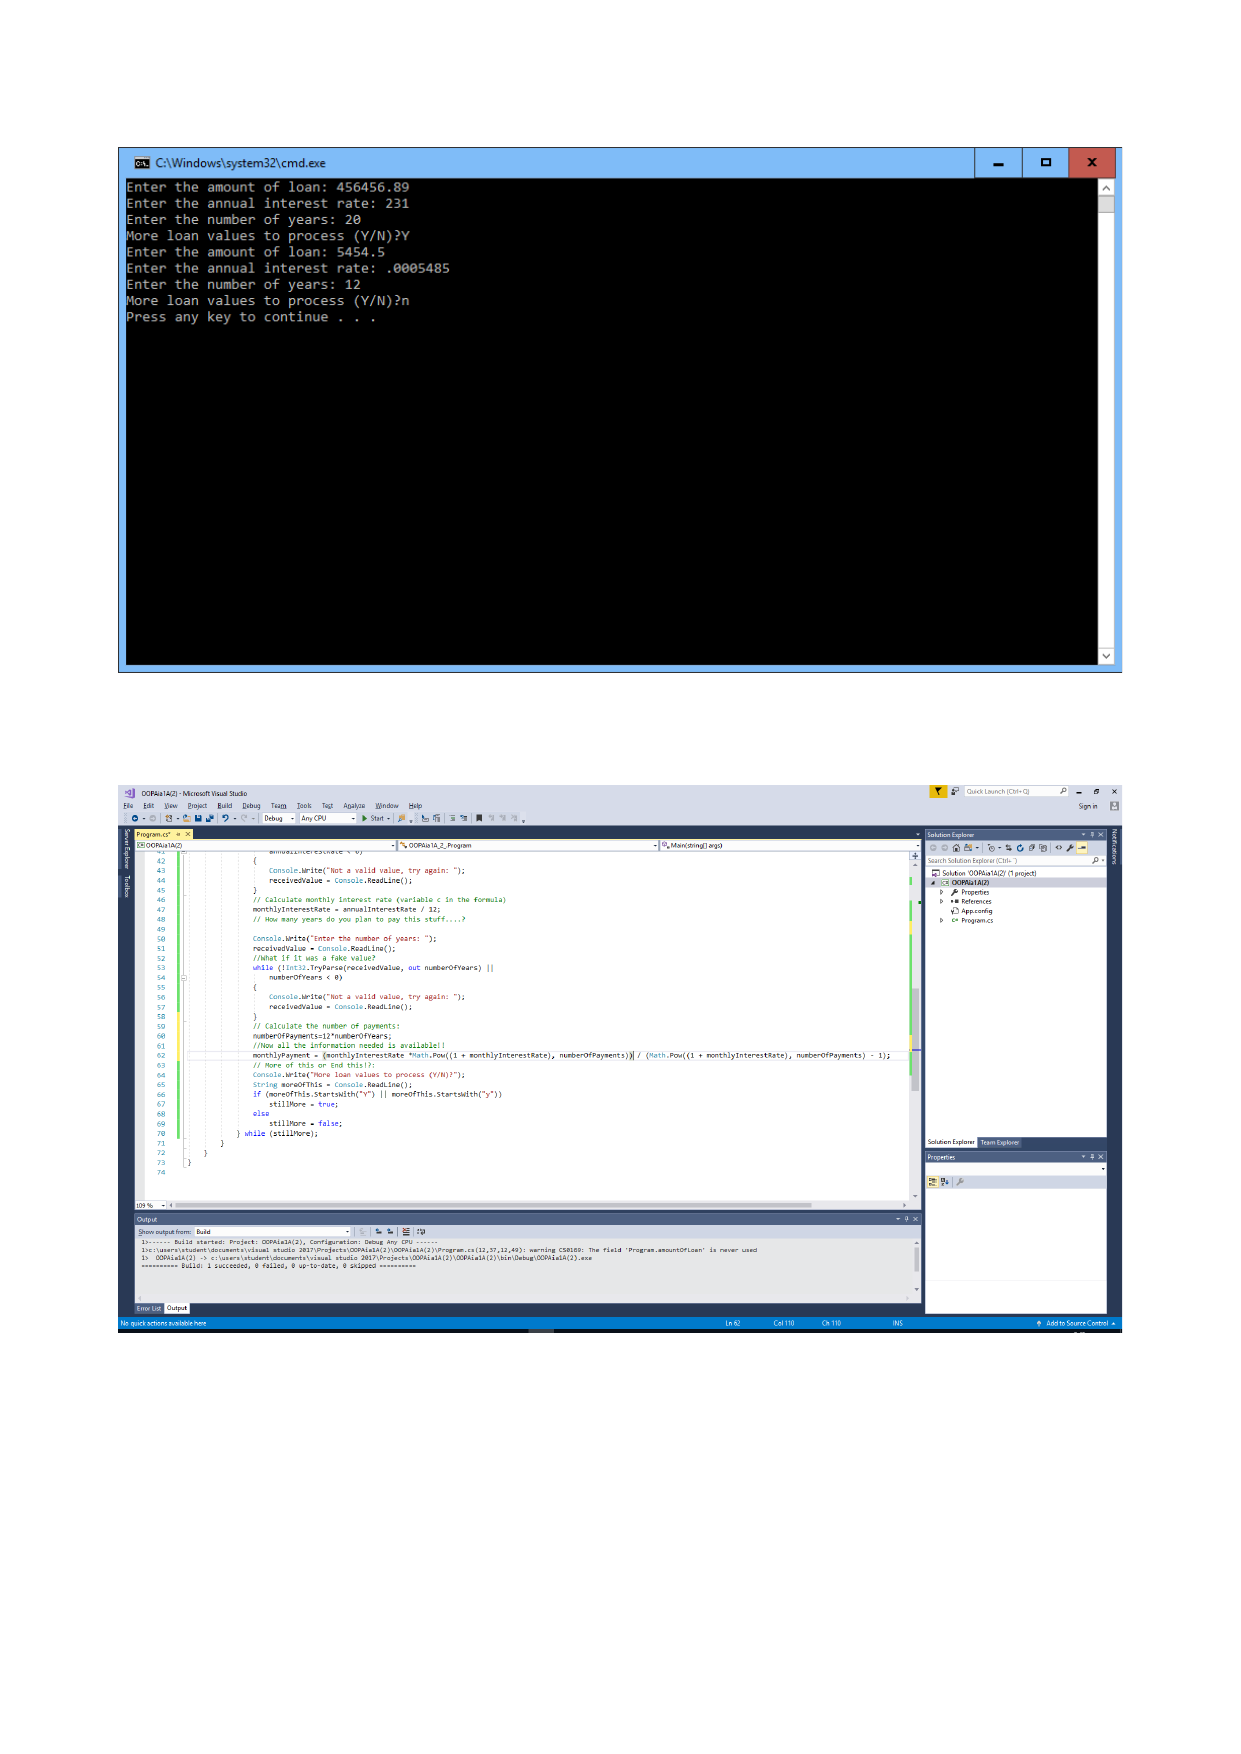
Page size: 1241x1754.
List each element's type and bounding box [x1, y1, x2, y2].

picture [118, 785, 1123, 1333]
picture [118, 147, 1123, 673]
